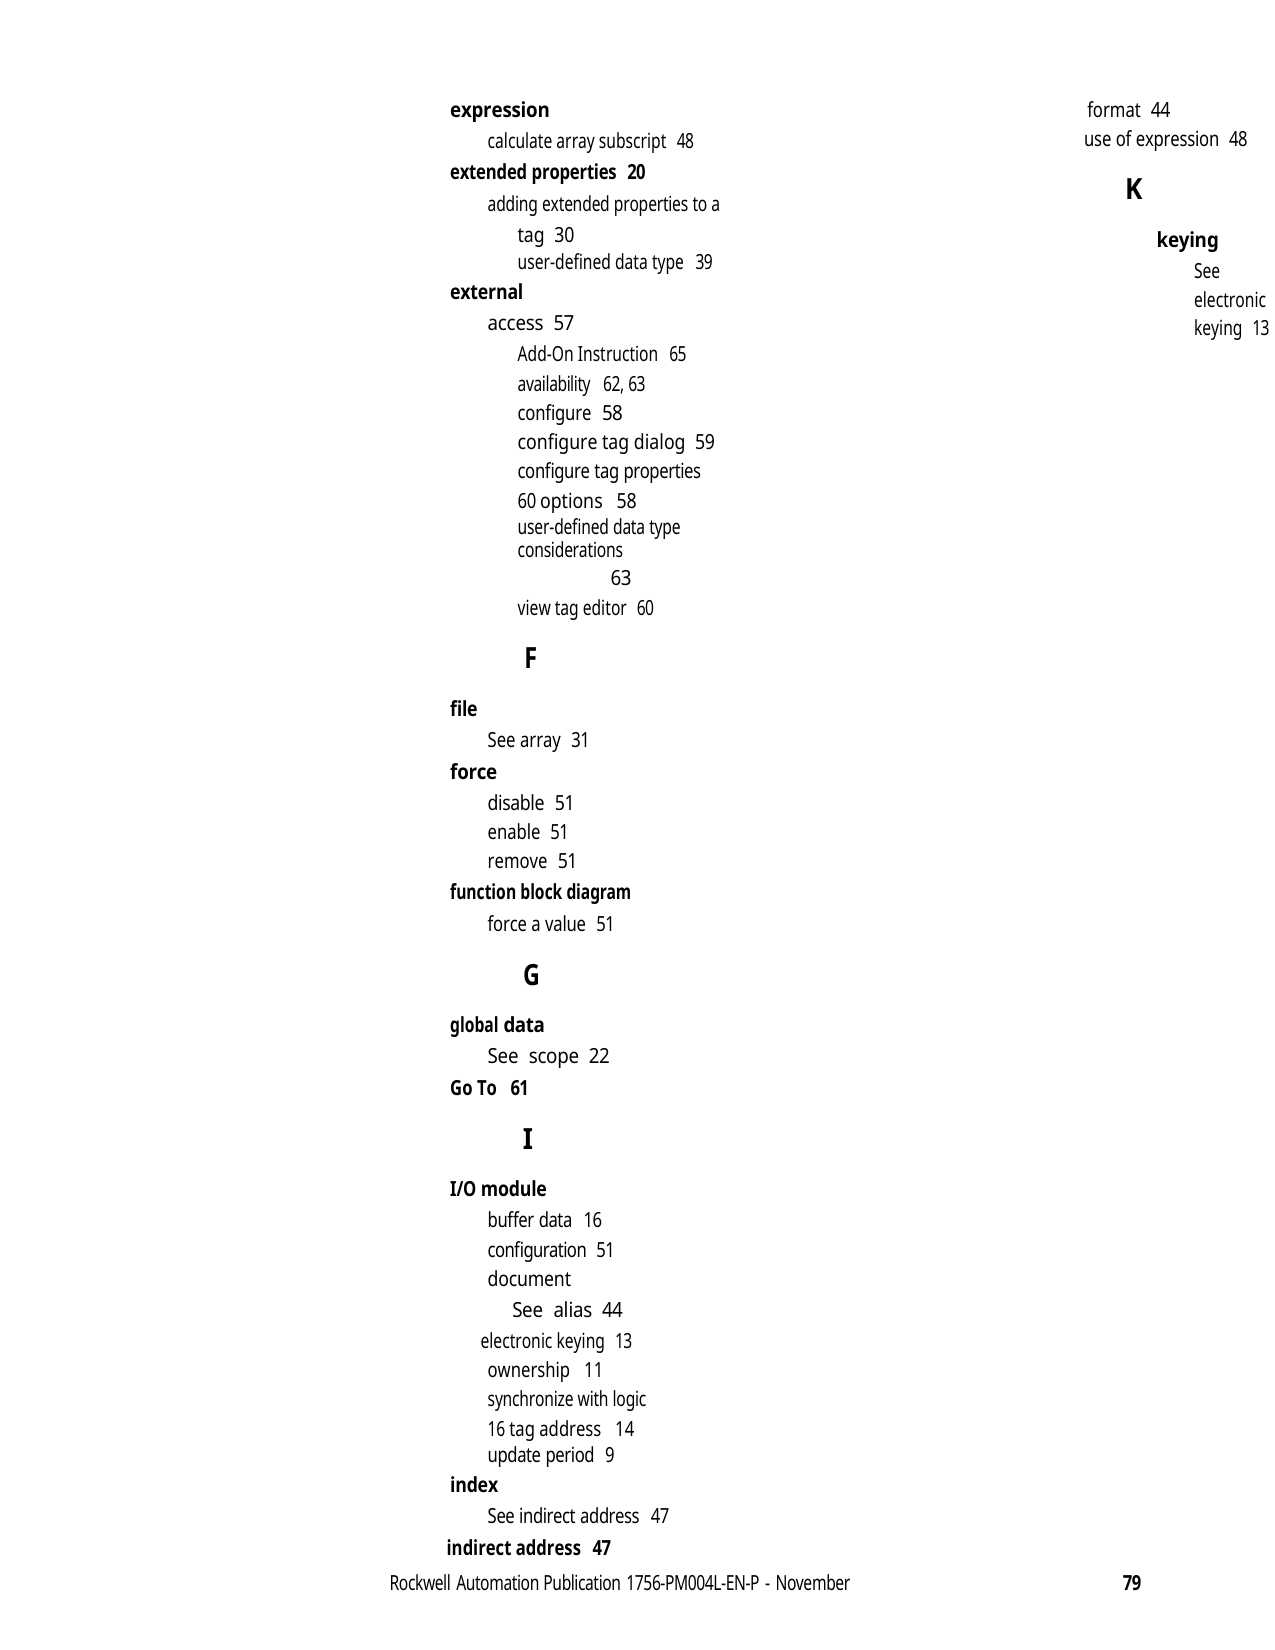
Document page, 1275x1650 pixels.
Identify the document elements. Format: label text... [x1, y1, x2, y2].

text user-defined data type considerations [517, 515, 777, 563]
text configure tag dialog 59 configure tag properties 60 options 58 [517, 427, 727, 514]
text calculate array subscript 48 [487, 126, 777, 154]
text electronic keying 13 [75, 1326, 633, 1355]
text See scope 22 [487, 1042, 777, 1070]
text file [450, 694, 777, 722]
text availability 62, 63 [517, 369, 777, 397]
text index [450, 1470, 777, 1499]
text configuration 51 document [487, 1235, 673, 1292]
text keying [1156, 225, 1275, 254]
text I/O module [450, 1174, 777, 1203]
text access 57 [487, 308, 777, 337]
text indirect address 47 [350, 1533, 707, 1561]
text view tag editor 60 [517, 593, 777, 621]
text force a value 51 [487, 909, 777, 938]
subtitle G [350, 954, 713, 993]
text Add-On Instruction 65 [517, 339, 777, 368]
text See indirect address 47 [487, 1502, 777, 1530]
text See alias 44 [75, 1295, 623, 1323]
text buffer data 16 [487, 1206, 777, 1234]
text 63 [610, 563, 777, 592]
text disable 51 [487, 788, 777, 817]
subtitle I [350, 1118, 706, 1158]
text adding extended properties to a tag 30 [487, 189, 727, 249]
text external [450, 277, 777, 306]
text force [450, 757, 777, 785]
text format 44 [1057, 95, 1201, 123]
text update period 9 [487, 1443, 777, 1467]
text expression [450, 95, 777, 123]
text See array 31 [487, 725, 777, 753]
text ownership 11 synchronize with logic 16 tag address 14 [487, 1355, 673, 1442]
text use of expression 48 [1057, 124, 1275, 152]
text extended properties 20 [450, 157, 777, 186]
text remove 51 [487, 846, 777, 875]
text function block diagram [450, 877, 777, 906]
text configure 58 [517, 398, 777, 427]
text enable 51 [487, 817, 777, 846]
text user-defined data type 39 [517, 252, 777, 274]
text Go To 61 [450, 1073, 777, 1101]
subtitle K [1057, 168, 1212, 208]
text See electronic keying 13 [1194, 257, 1275, 342]
subtitle F [350, 637, 712, 677]
text global data [450, 1010, 777, 1039]
